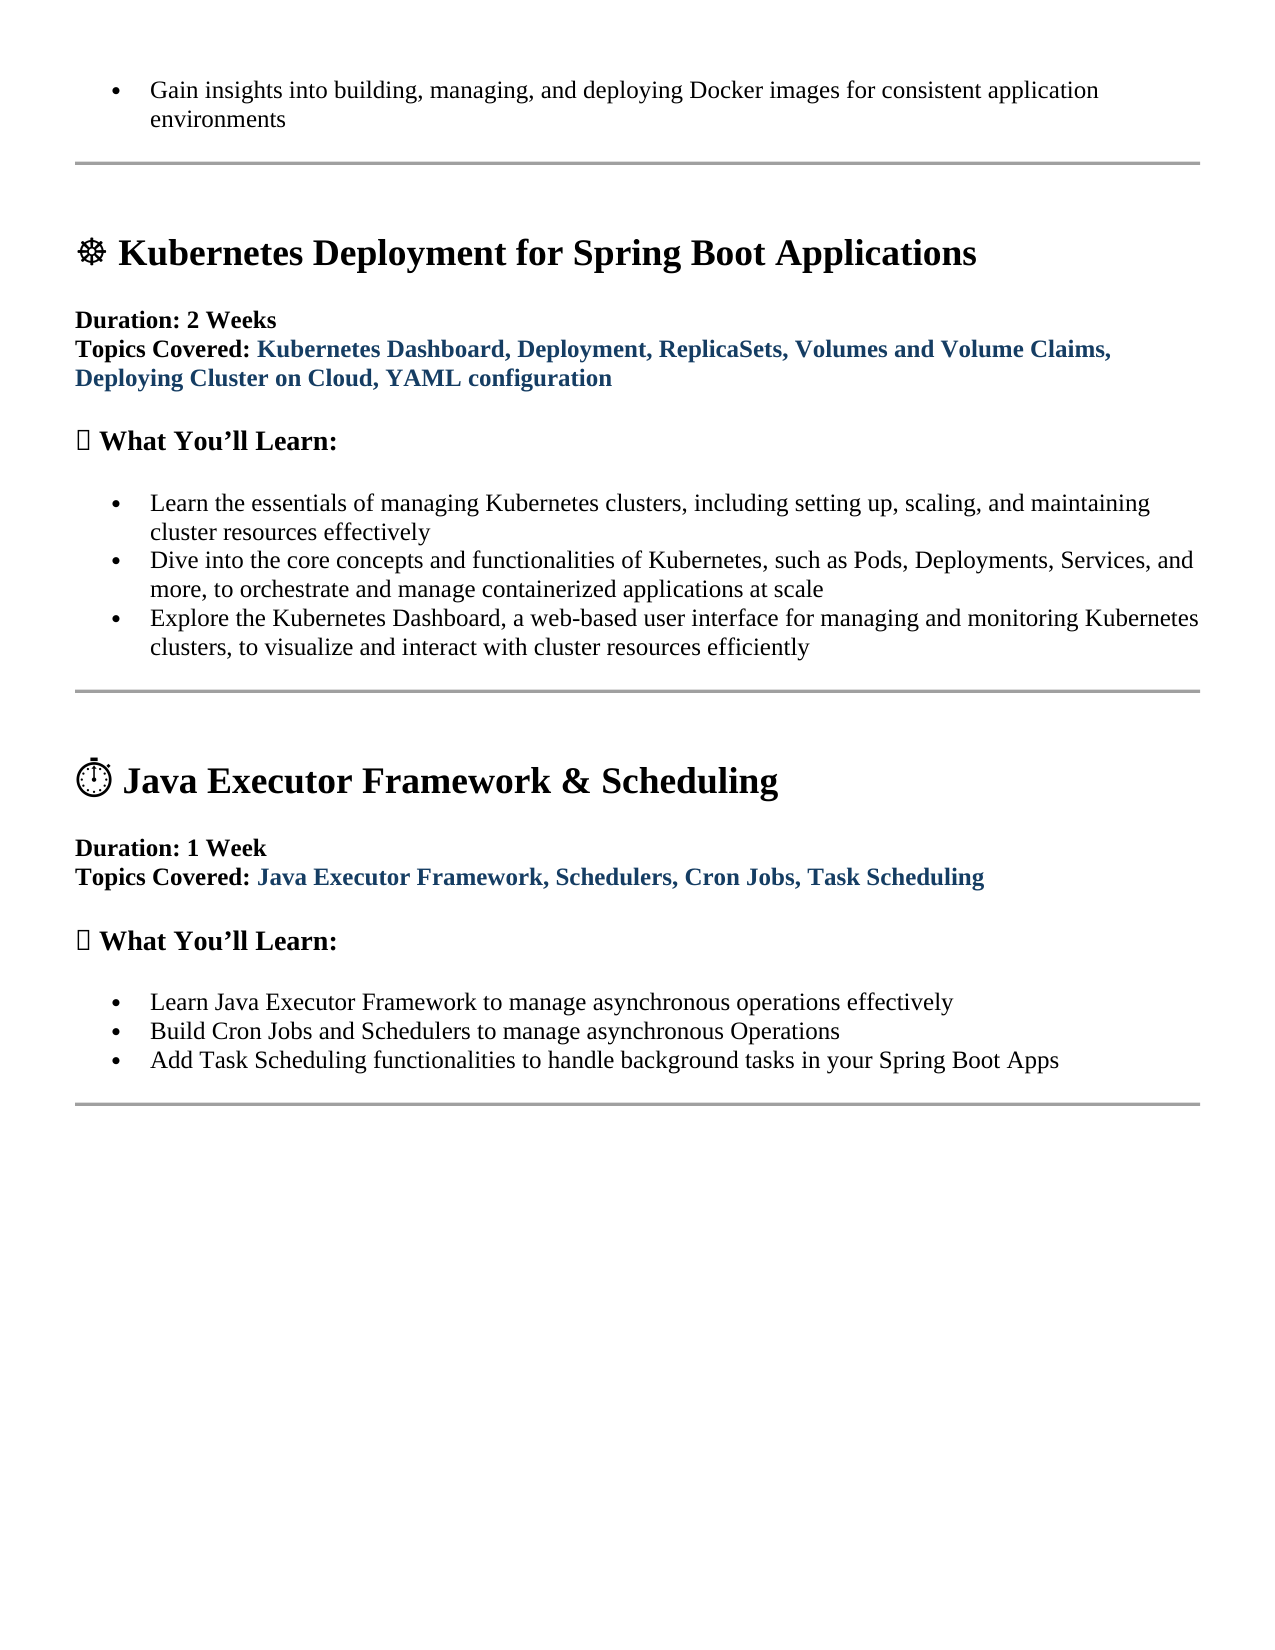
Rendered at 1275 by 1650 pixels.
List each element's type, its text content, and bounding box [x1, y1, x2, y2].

list Gain insights into building, managing, and deploying Docker images for consistent application environments [112, 75, 1200, 132]
list Add Task Scheduling functionalities to handle background tasks in your Spring Boot Apps [112, 1045, 1200, 1073]
text ⏱️ Java Executor Framework & Scheduling [75, 753, 1200, 804]
list Learn Java Executor Framework to manage asynchronous operations effectively [112, 987, 1200, 1016]
text ✅ What You’ll Learn: [75, 421, 1200, 459]
text ✅ What You’ll Learn: [75, 920, 1200, 958]
list Build Cron Jobs and Schedulers to manage asynchronous Operations [112, 1016, 1200, 1045]
list Explore the Kubernetes Dashboard, a web-based user interface for managing and monitoring Kubernetes clusters, to visualize and interact with cluster resources efficiently [112, 603, 1200, 661]
text ☸️ Kubernetes Deployment for Spring Boot Applications [75, 225, 1200, 276]
list Learn the essentials of managing Kubernetes clusters, including setting up, scaling, and maintaining cluster resources effectively [112, 488, 1200, 546]
list Dive into the core concepts and functionalities of Kubernetes, such as Pods, Deployments, Services, and more, to orchestrate and manage containerized applications at scale [112, 546, 1200, 603]
text Duration: 2 Weeks Topics Covered: Kubernetes Dashboard, Deployment, ReplicaSets, Volumes and Volume Claims, Deploying Cluster on Cloud, YAML configuration [75, 305, 1200, 391]
text Duration: 1 Week Topics Covered: Java Executor Framework, Schedulers, Cron Jobs, Task Scheduling [75, 833, 1200, 891]
